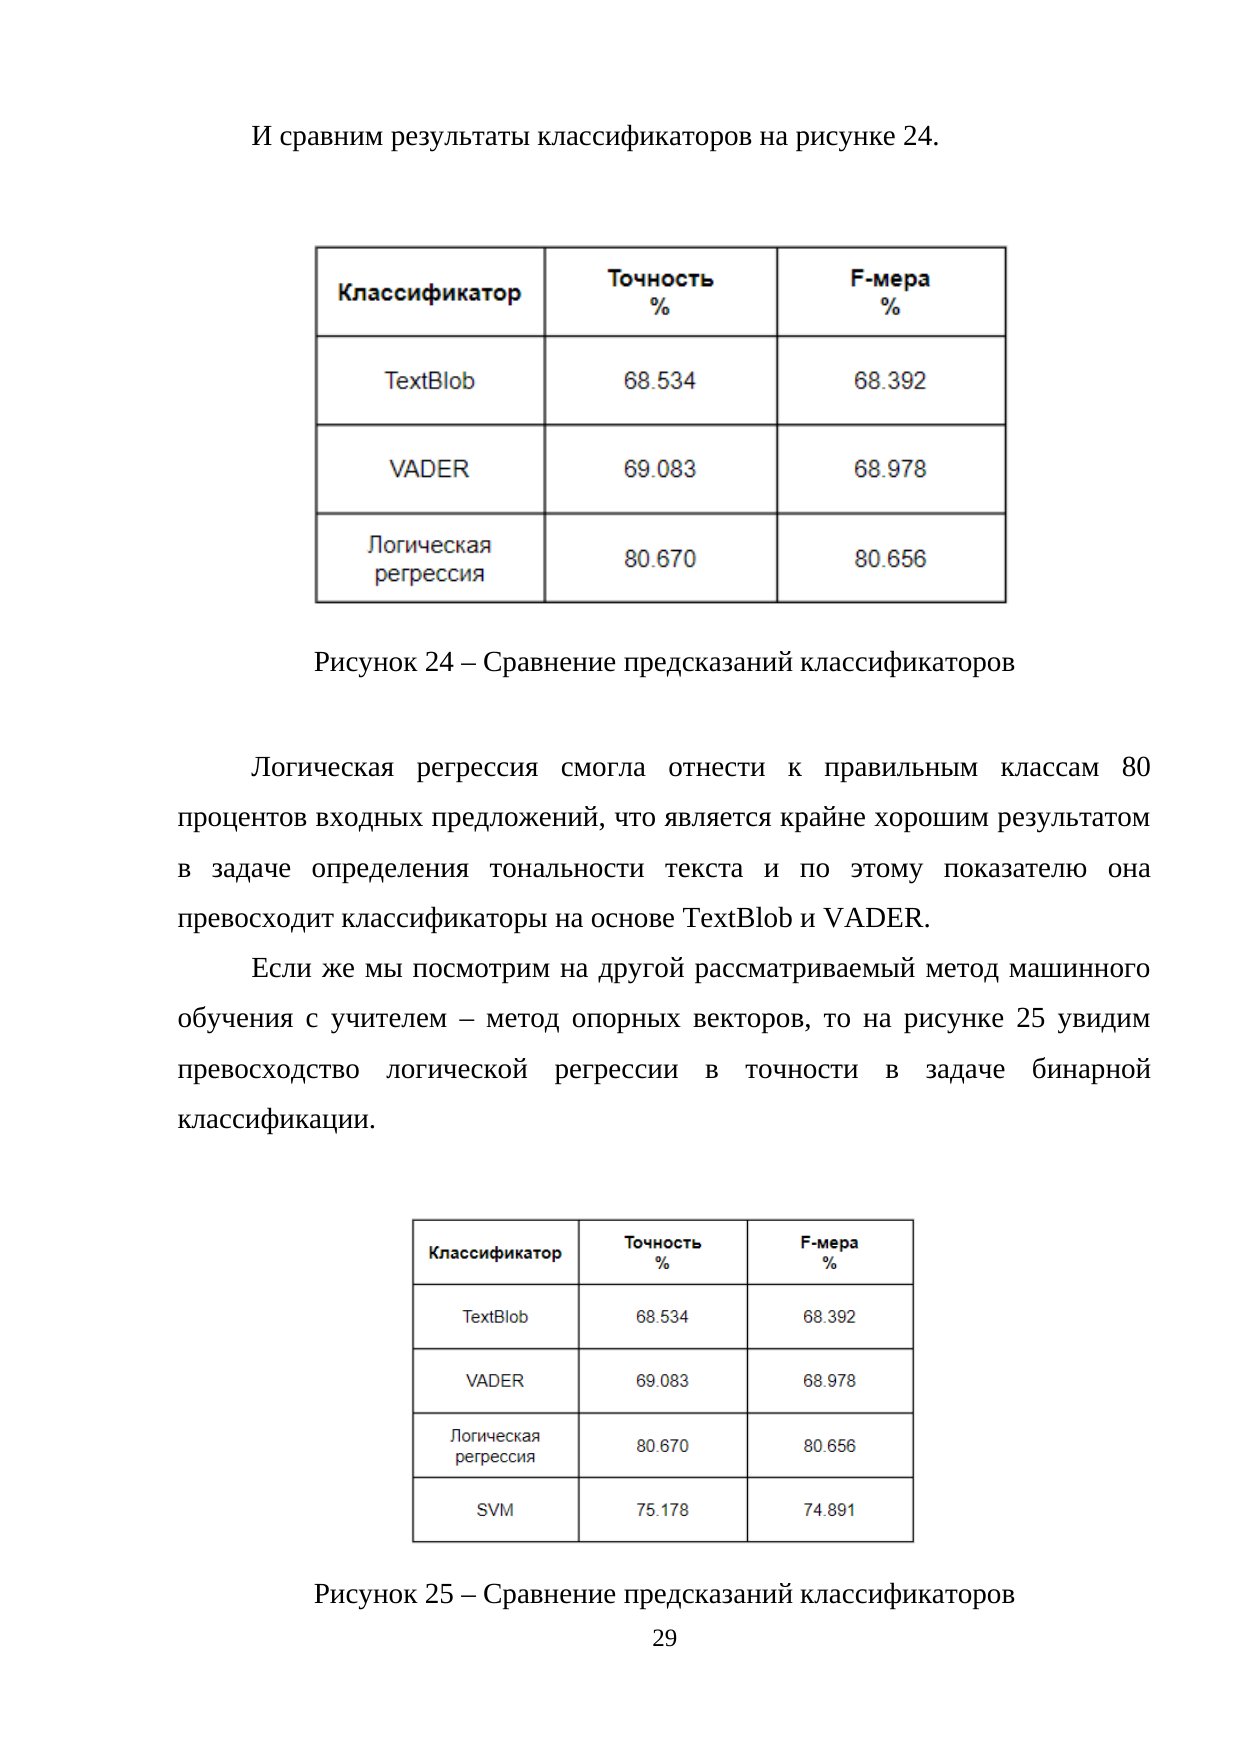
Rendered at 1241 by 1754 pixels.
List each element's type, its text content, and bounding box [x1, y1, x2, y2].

text Логическая регрессия смогла отнести к правильным классам 80 процентов входных предложений, что является крайне хорошим результатом в задаче определения тональности текста и по этому показателю она превосходит классификаторы на основе TextBlob и VADER. [177, 749, 1152, 933]
text Рисунок 25 – Сравнение предсказаний классификаторов [177, 1577, 1152, 1610]
picture [293, 218, 1035, 631]
text И сравним результаты классификаторов на рисунке 24. [177, 118, 1152, 152]
text Если же мы посмотрим на другой рассматриваемый метод машинного обучения с учителем – метод опорных векторов, то на рисунке 25 увидим превосходство логической регрессии в точности в задаче бинарной классификации. [177, 950, 1152, 1135]
text Рисунок 24 – Сравнение предсказаний классификаторов [177, 644, 1152, 678]
picture [397, 1201, 932, 1563]
